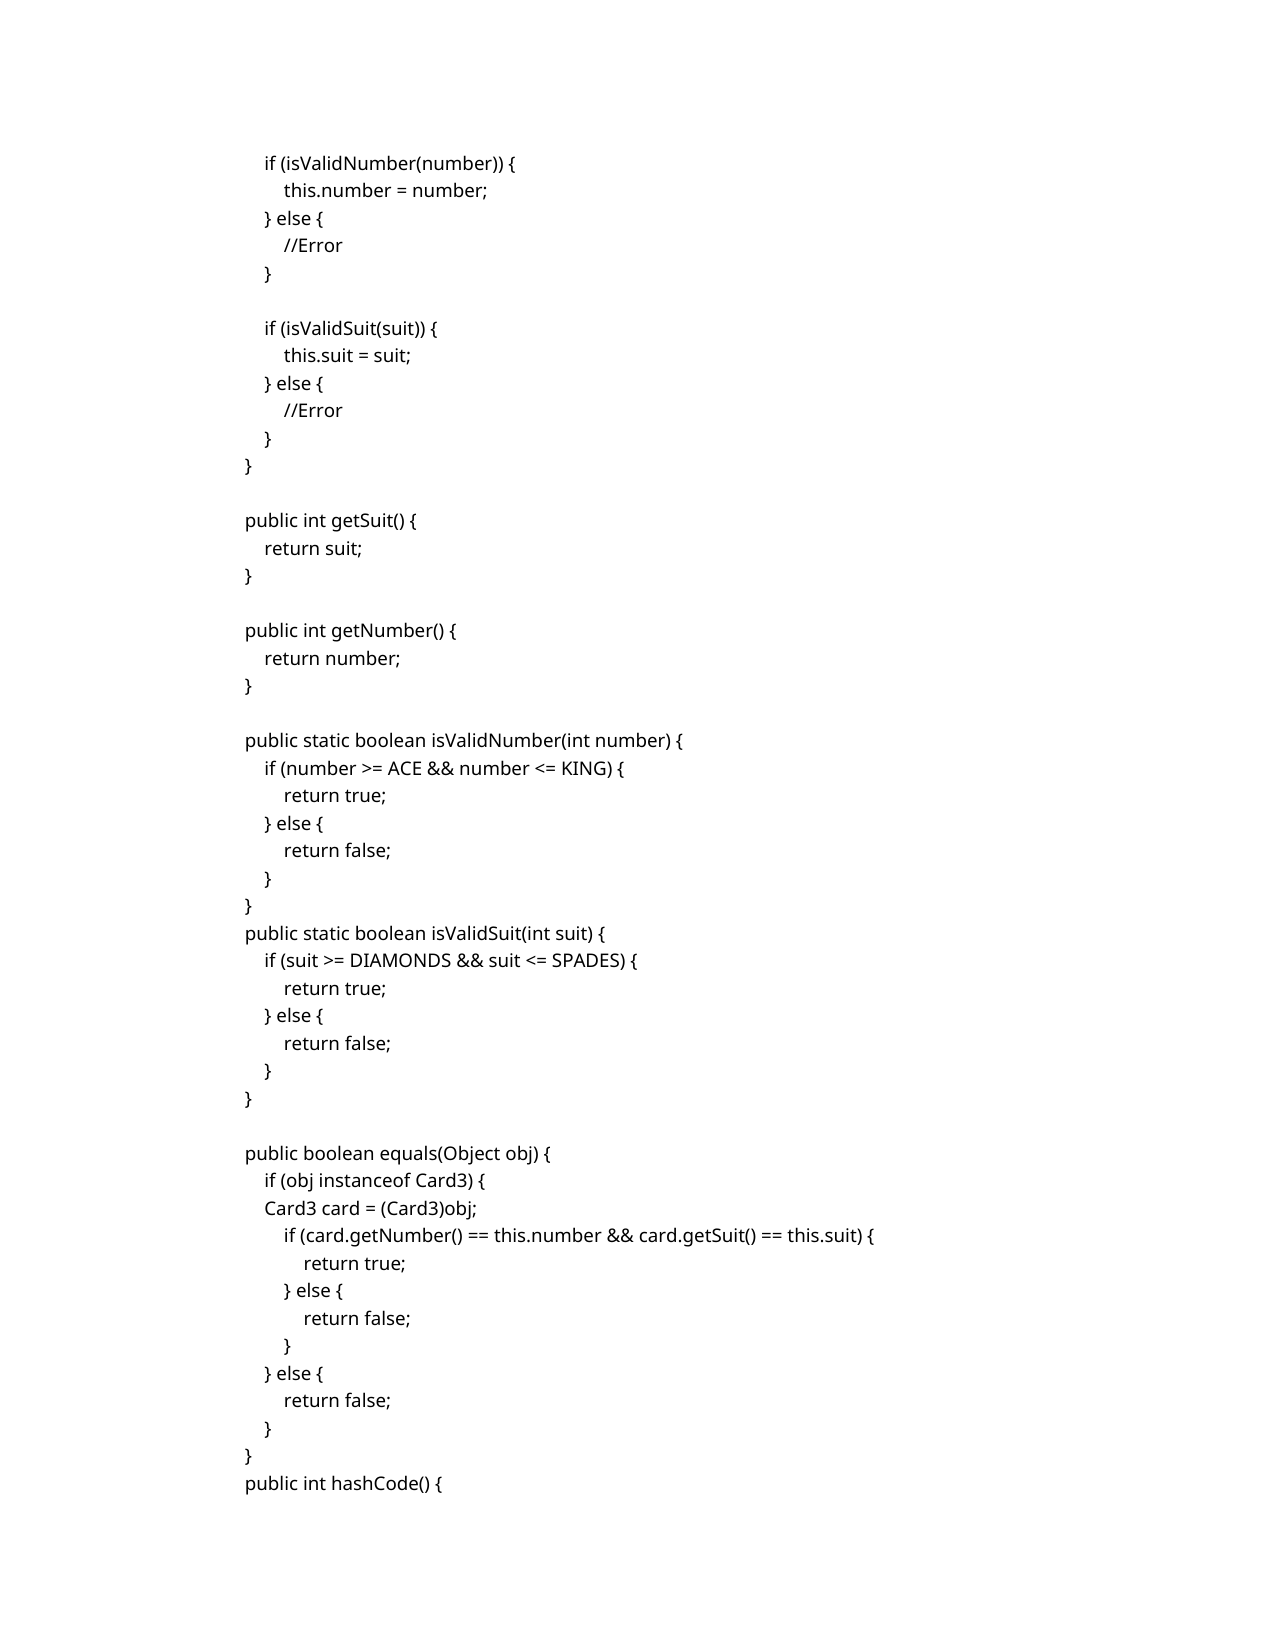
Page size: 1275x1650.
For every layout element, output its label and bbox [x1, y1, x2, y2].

text [225, 150, 1125, 1496]
